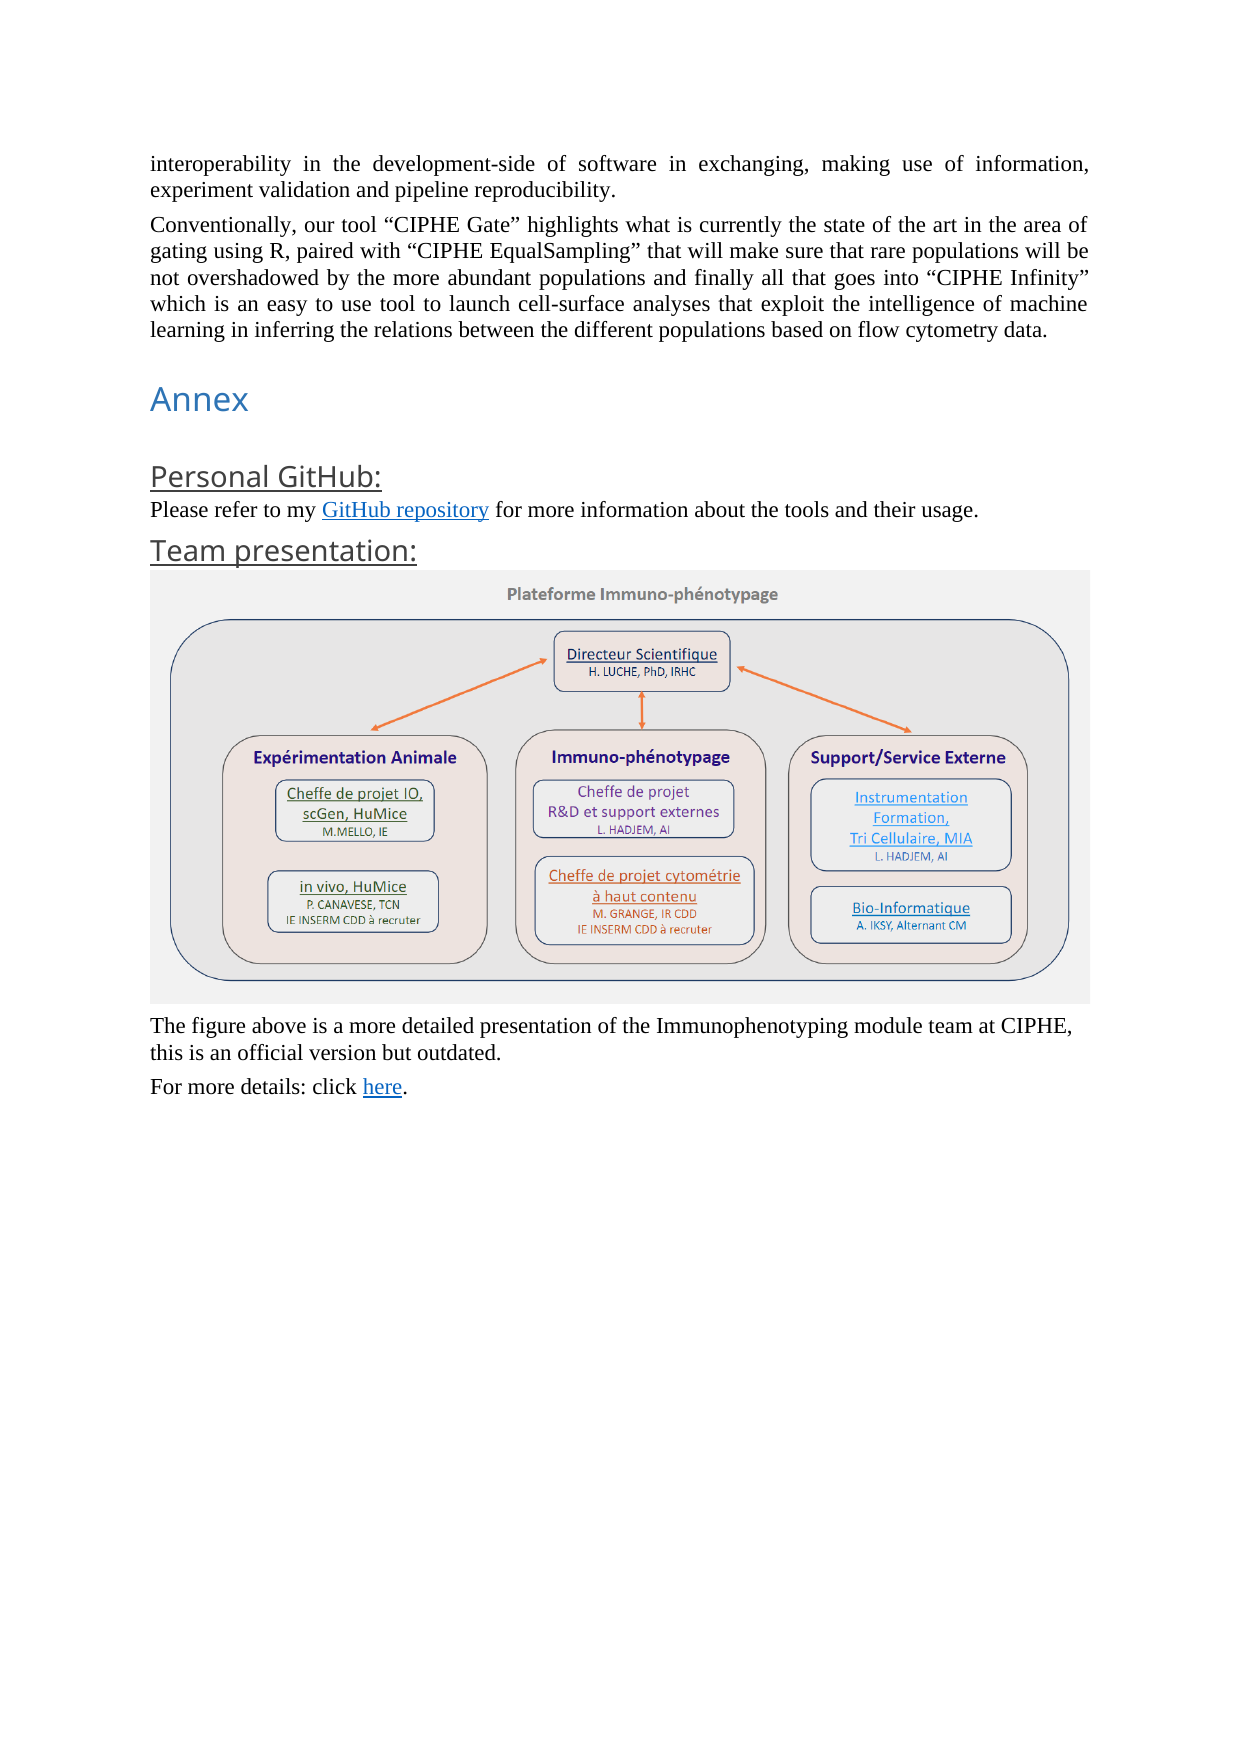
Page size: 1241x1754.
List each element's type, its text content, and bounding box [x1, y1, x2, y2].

text For more details: click here. [150, 1073, 1090, 1100]
subtitle Personal GitHub: [150, 456, 1090, 496]
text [150, 150, 1090, 203]
picture [150, 570, 1091, 1004]
text Conventionally, our tool “CIPHE Gate” highlights what is currently the state of the art in the area of gating using R, paired with “CIPHE EqualSampling” that will make sure that rare populations will be not overshadowed by the more abundant populations and finally all that goes into “CIPHE Infinity” which is an easy to use tool to launch cell-surface analyses that exploit the intelligence of machine learning in inferring the relations between the different populations based on flow cytometry data. [150, 211, 1090, 343]
subtitle Team presentation: [150, 531, 1090, 570]
subtitle Annex [150, 376, 1090, 422]
text The figure above is a more detailed presentation of the Immunophenotyping module team at CIPHE, this is an official version but outdated. [150, 1012, 1090, 1065]
text Please refer to my GitHub repository for more information about the tools and their usage. [150, 496, 1090, 522]
